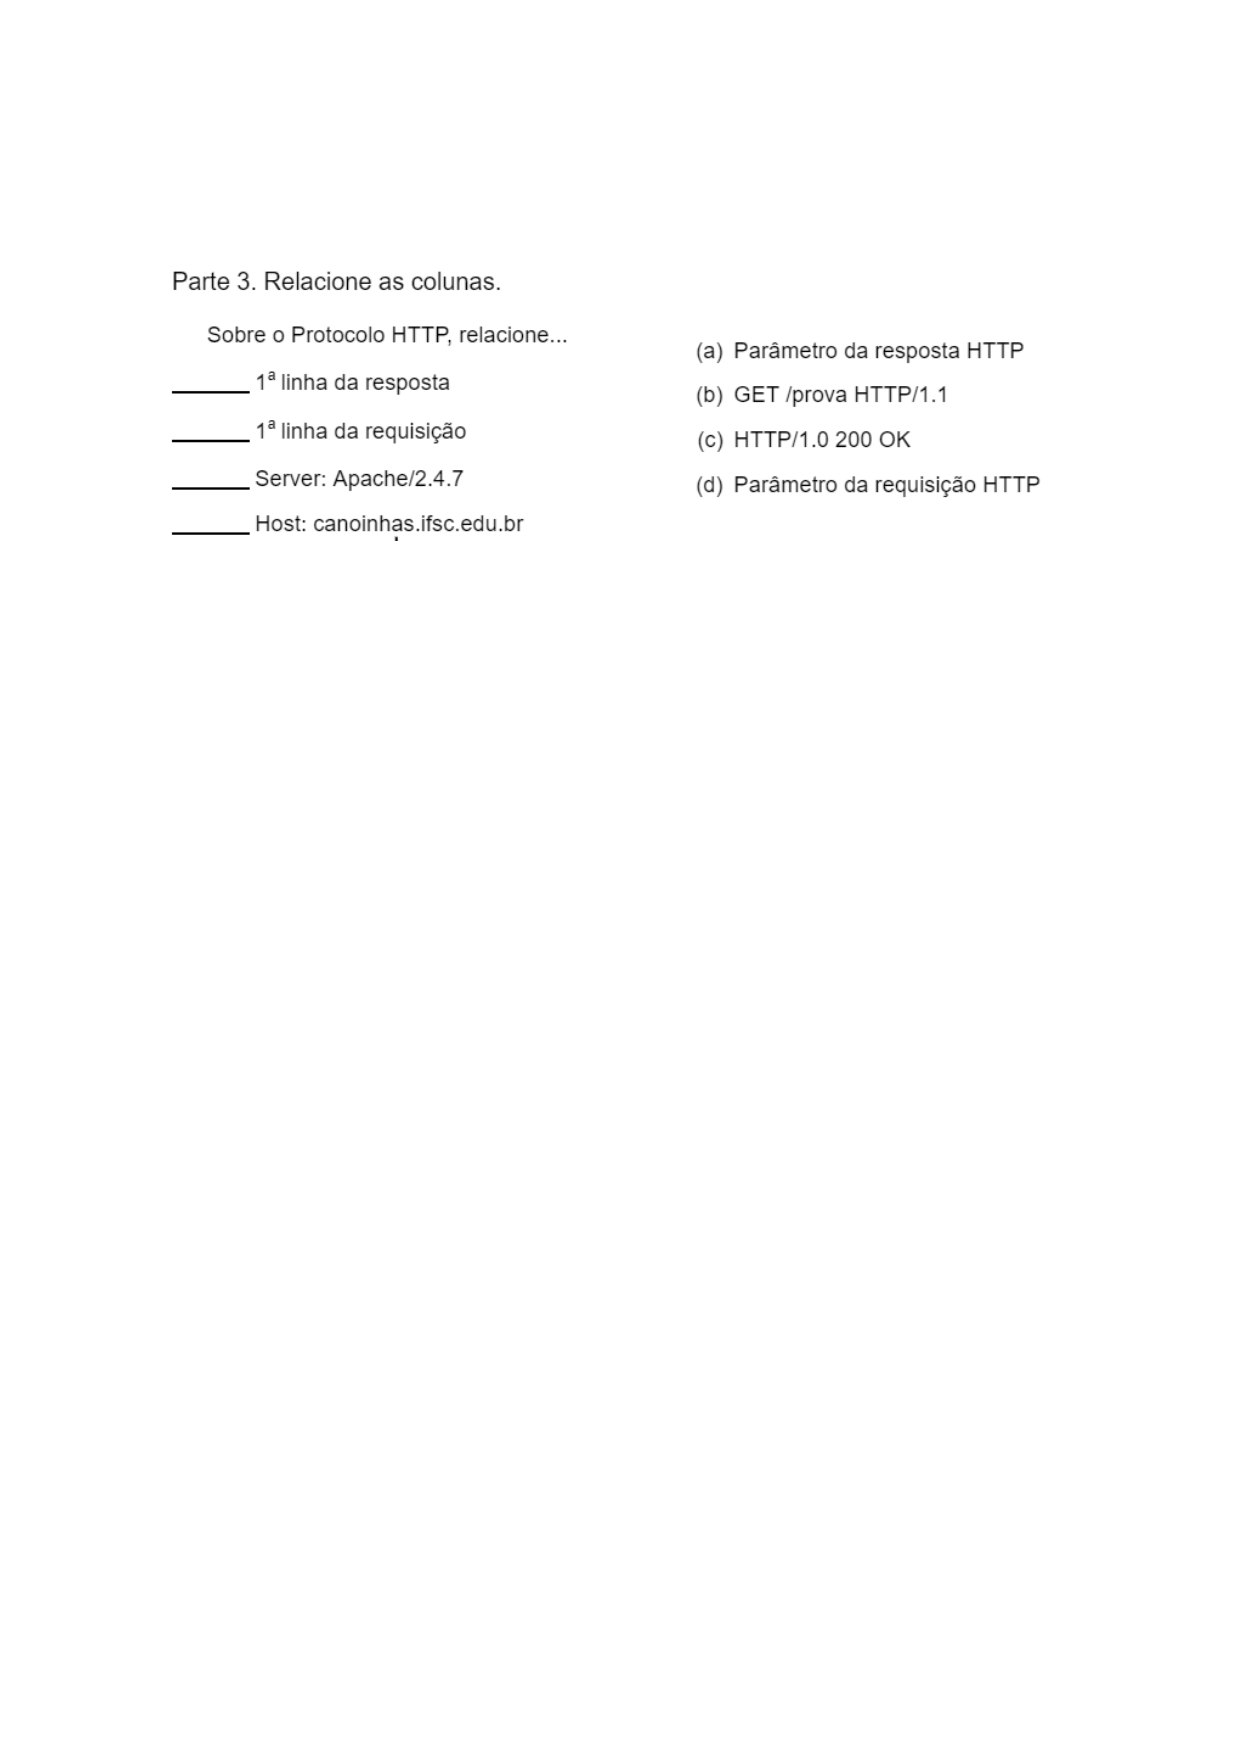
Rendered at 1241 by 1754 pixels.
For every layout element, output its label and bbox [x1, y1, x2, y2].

picture [149, 245, 1099, 541]
